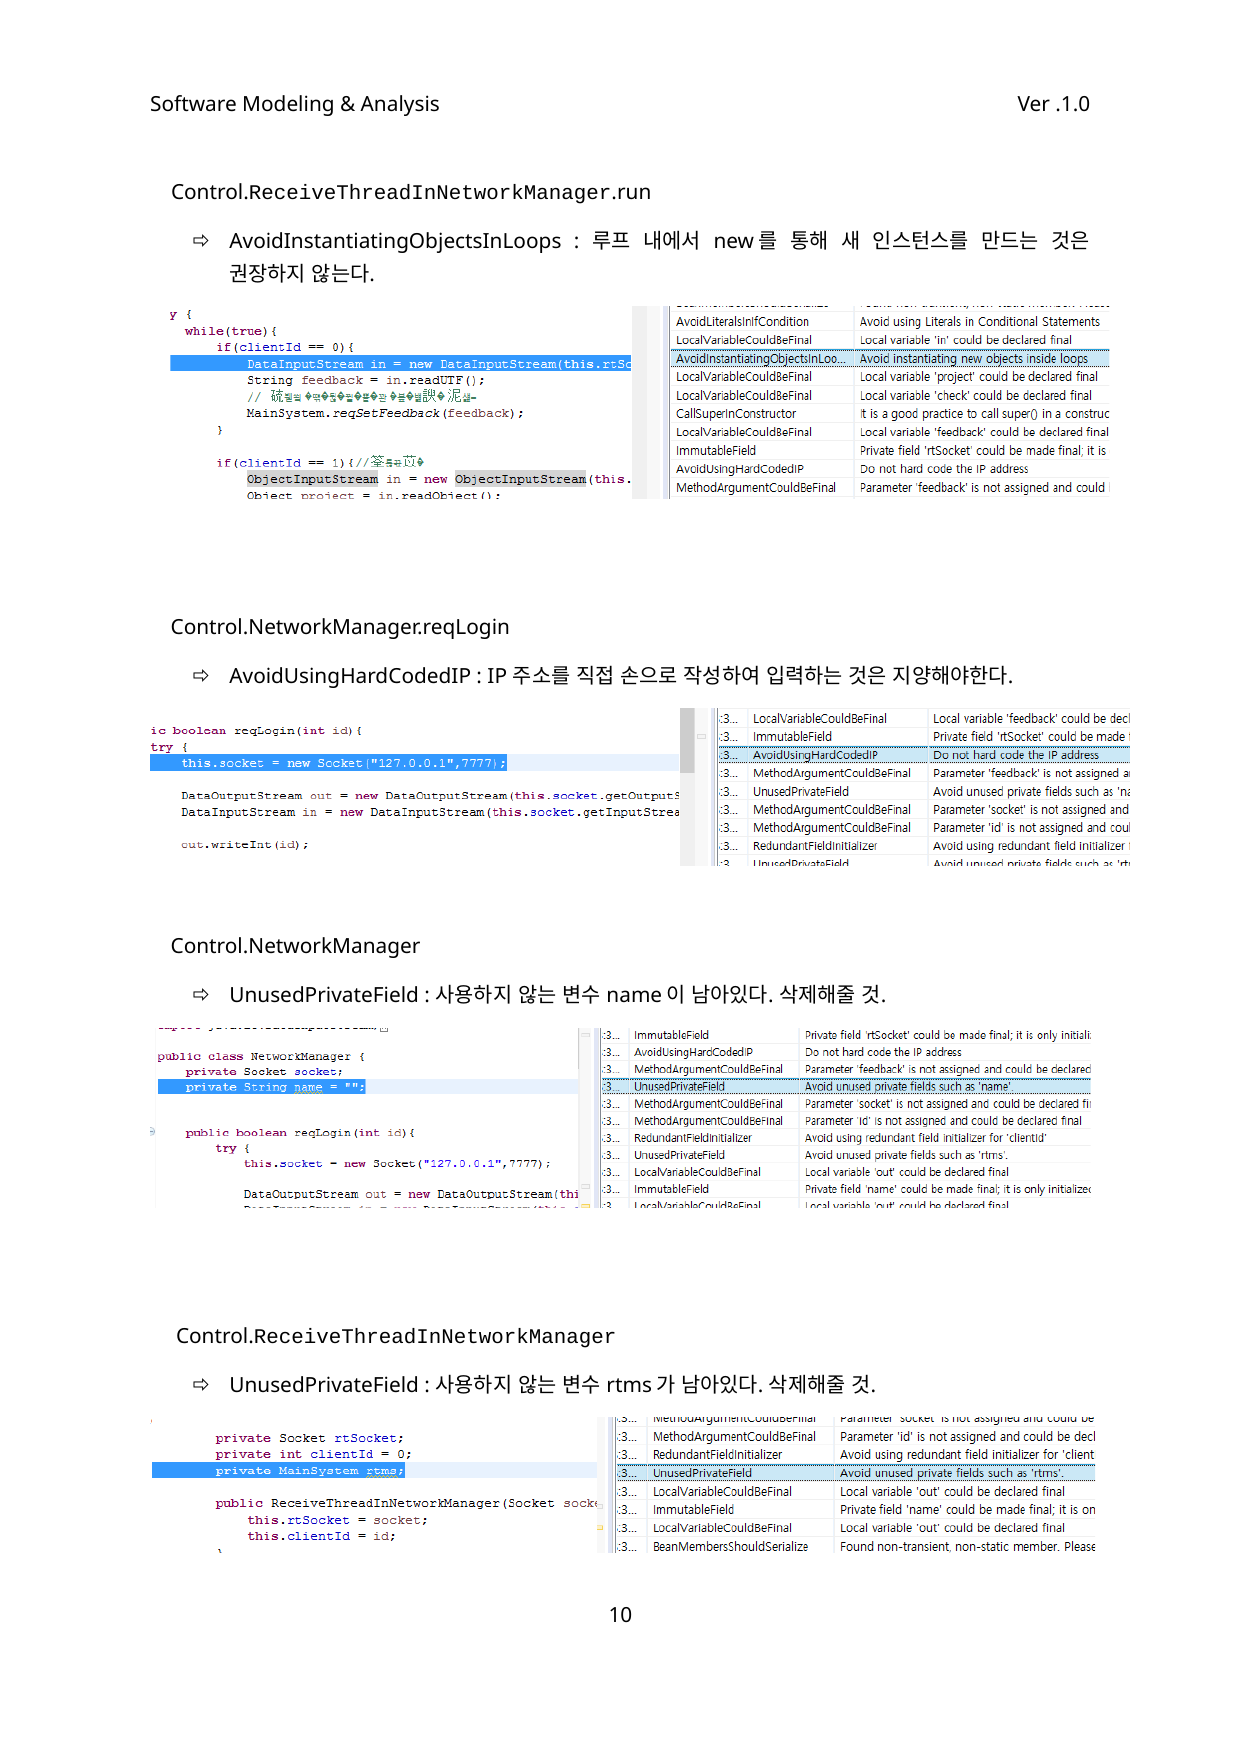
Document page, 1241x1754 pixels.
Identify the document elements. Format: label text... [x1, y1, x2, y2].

text Control.ReceiveThreadInNetworkManager [150, 1321, 1090, 1350]
text Control.NetworkManager [150, 931, 1090, 960]
picture [150, 708, 1130, 866]
picture [150, 1028, 1091, 1208]
text Control.NetworkManager.reqLogin [150, 612, 1090, 641]
list AvoidInstantiatingObjectsInLoops : 루프 내에서 new를 통해 새 인스턴스를 만드는 것은 권장하지 않는다. [192, 224, 1090, 288]
picture [150, 1417, 1096, 1553]
picture [170, 306, 1110, 499]
text Control.ReceiveThreadInNetworkManager.run [150, 177, 1090, 206]
list UnusedPrivateField : 사용하지 않는 변수 rtms가 남아있다. 삭제해줄 것. [192, 1368, 1090, 1399]
list UnusedPrivateField : 사용하지 않는 변수 name이 남아있다. 삭제해줄 것. [192, 979, 1090, 1009]
list AvoidUsingHardCodedIP : IP 주소를 직접 손으로 작성하여 입력하는 것은 지양해야한다. [192, 659, 1090, 690]
